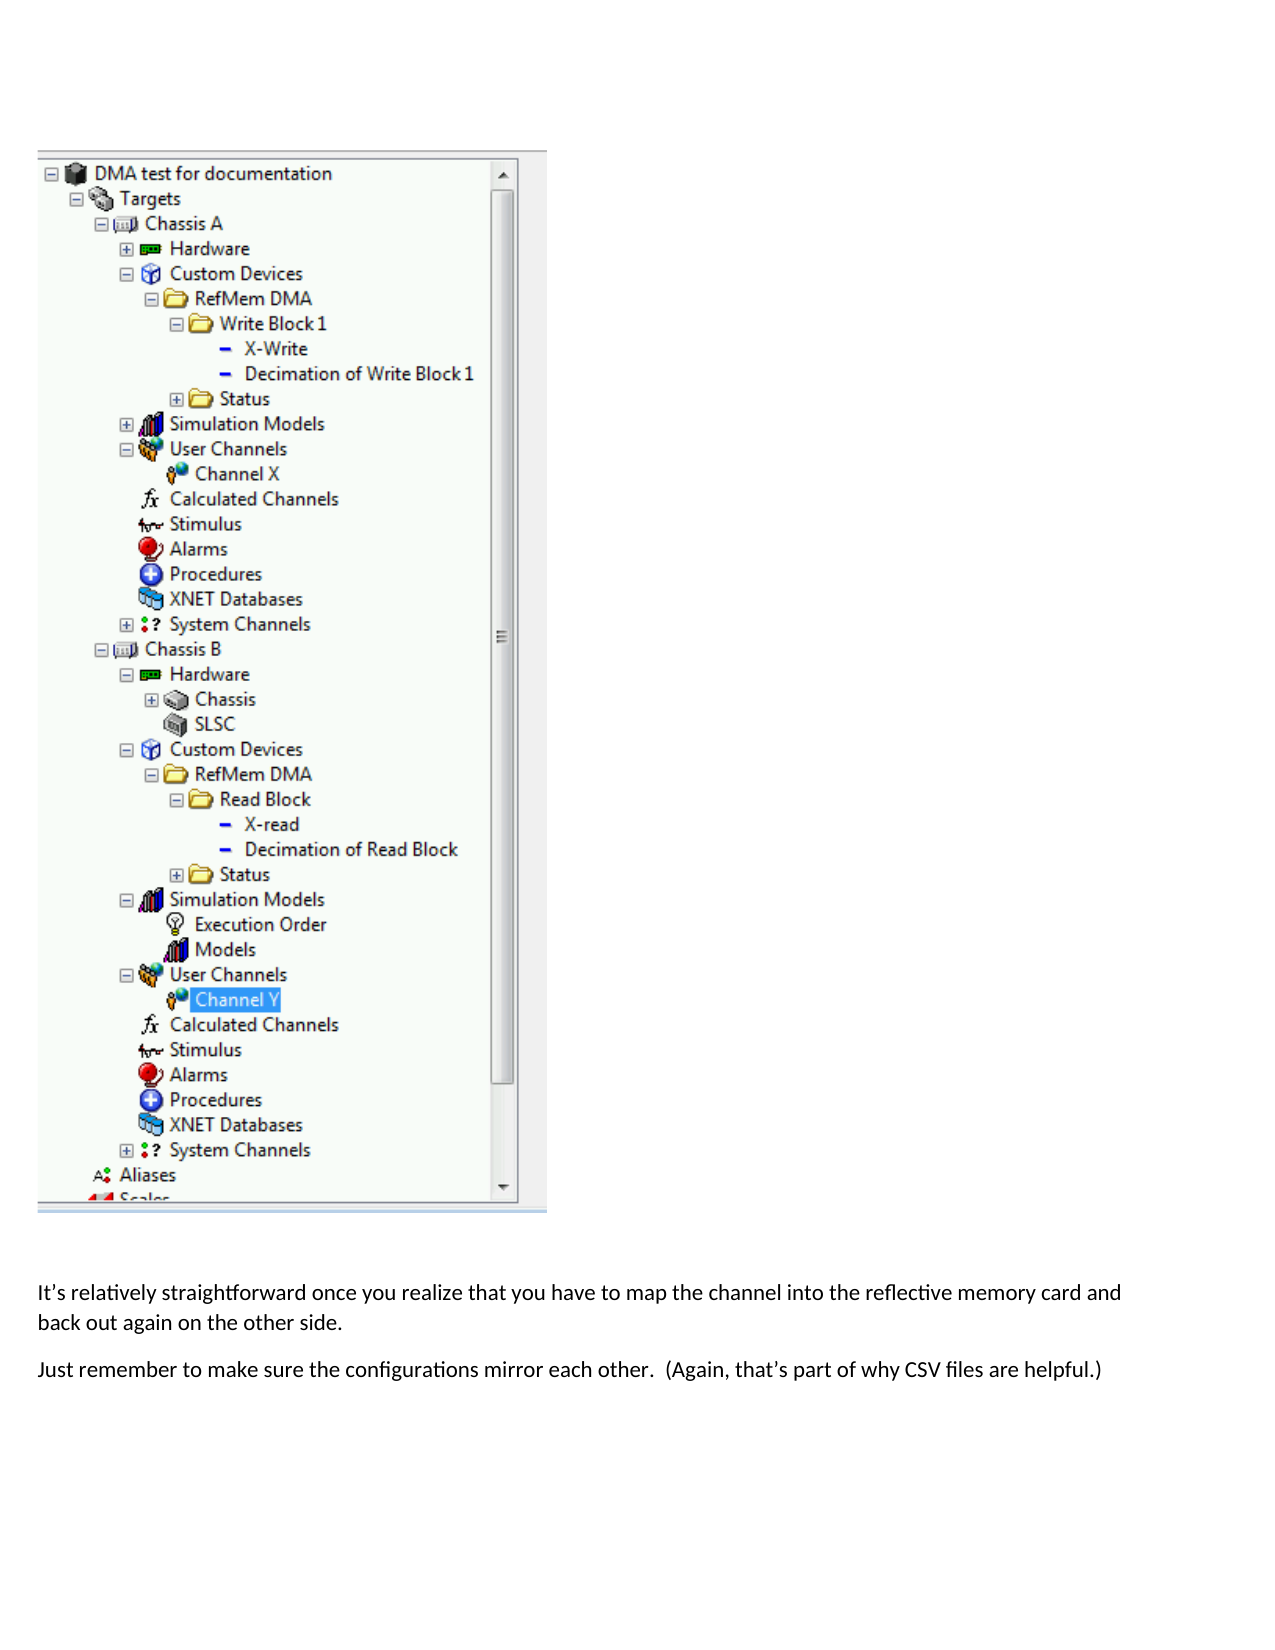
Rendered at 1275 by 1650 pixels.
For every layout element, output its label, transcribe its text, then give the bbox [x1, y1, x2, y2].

picture [37, 150, 547, 1213]
text It’s relatively straightforward once you realize that you have to map the channel into the reflective memory card and back out again on the other side. [37, 1278, 1125, 1336]
text Just remember to make sure the configurations mirror each other. (Again, that’s part of why CSV files are helpful.) [37, 1355, 1125, 1383]
